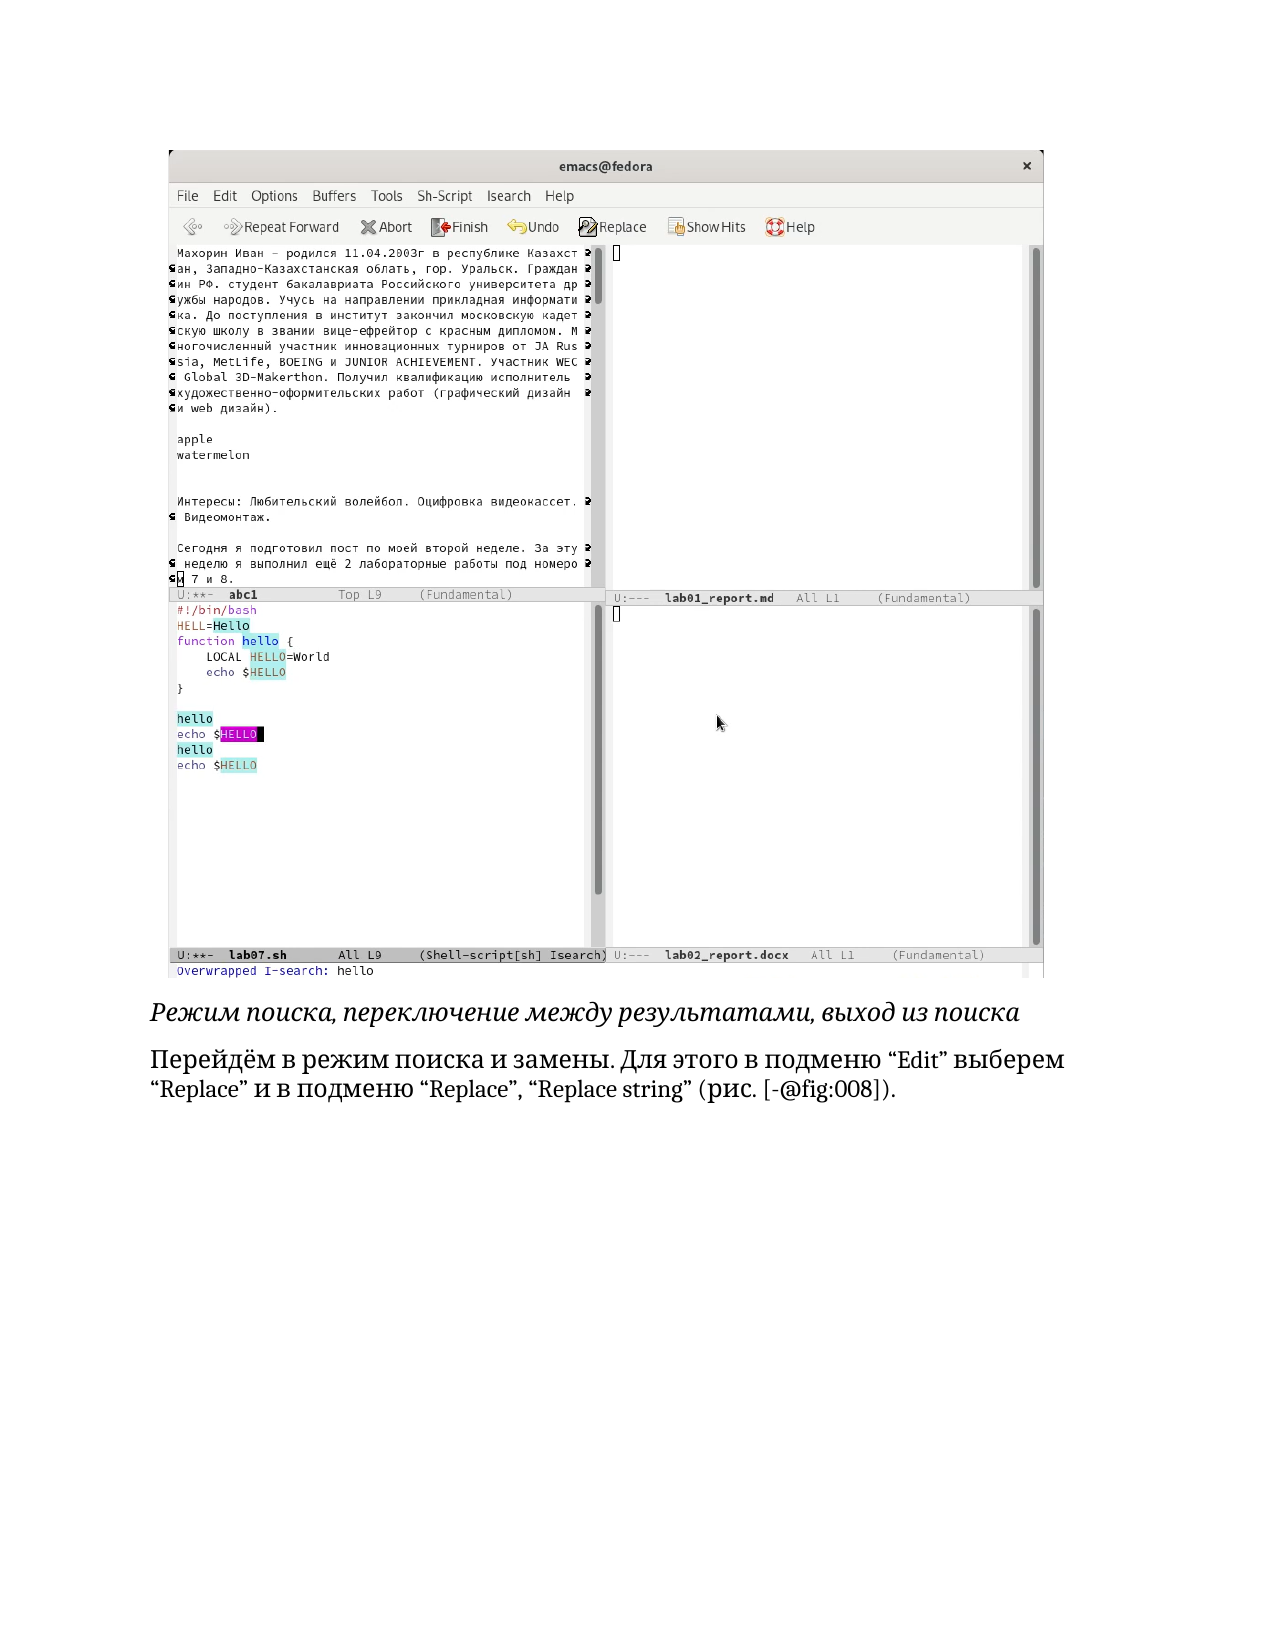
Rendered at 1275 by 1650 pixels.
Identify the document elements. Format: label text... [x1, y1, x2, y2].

text Режим поиска, переключение между результатами, выход из поиска [150, 998, 1125, 1027]
picture [168, 150, 1044, 978]
text Перейдём в режим поиска и замены. Для этого в подменю “Edit” выберем “Replace” и в подменю “Replace”, “Replace string” (рис. [-@fig:008]). [150, 1046, 1125, 1103]
